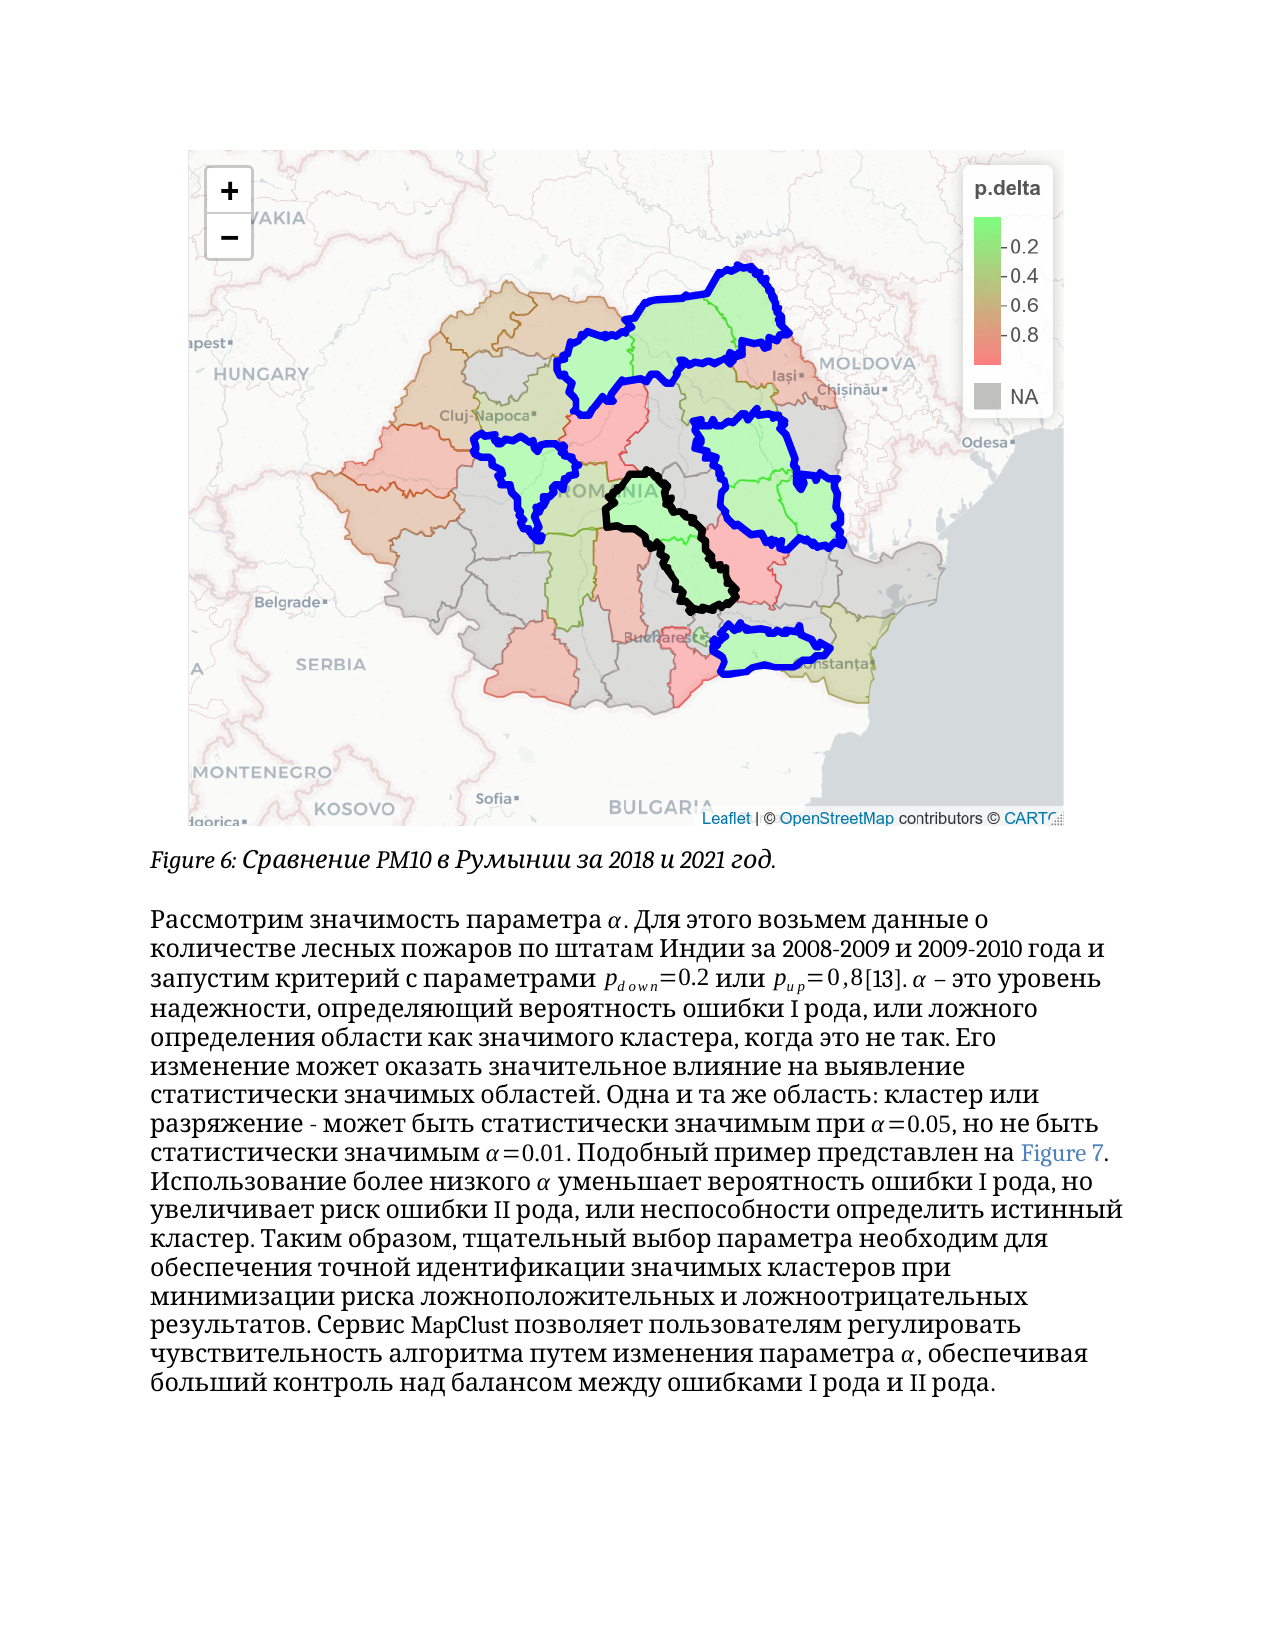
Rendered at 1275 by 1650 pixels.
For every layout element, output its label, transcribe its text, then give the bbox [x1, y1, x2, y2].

table_header Figure 6: Сравнение PM10 в Румынии за 2018 и 2021 год. [139, 150, 1114, 887]
picture [188, 150, 1064, 826]
text Рассмотрим значимость параметра . Для этого возьмем данные о количестве лесных пожаров по штатам Индии за 2008-2009 и 2009-2010 года и запустим критерий с параметрами или [13]. – это уровень надежности, определяющий вероятность ошибки I рода, или ложного определения области как значимого кластера, когда это не так. Его изменение может оказать значительное влияние на выявление статистически значимых областей. Одна и та же область: кластер или разряжение - может быть статистически значимым при , но не быть статистически значимым . Подобный пример представлен на Figure 7. Использование более низкого уменьшает вероятность ошибки I рода, но увеличивает риск ошибки II рода, или неспособности определить истинный кластер. Таким образом, тщательный выбор параметра необходим для обеспечения точной идентификации значимых кластеров при минимизации риска ложноположительных и ложноотрицательных результатов. Сервис MapClust позволяет пользователям регулировать чувствительность алгоритма путем изменения параметра , обеспечивая больший контроль над балансом между ошибками I рода и II рода. [150, 906, 1125, 1397]
